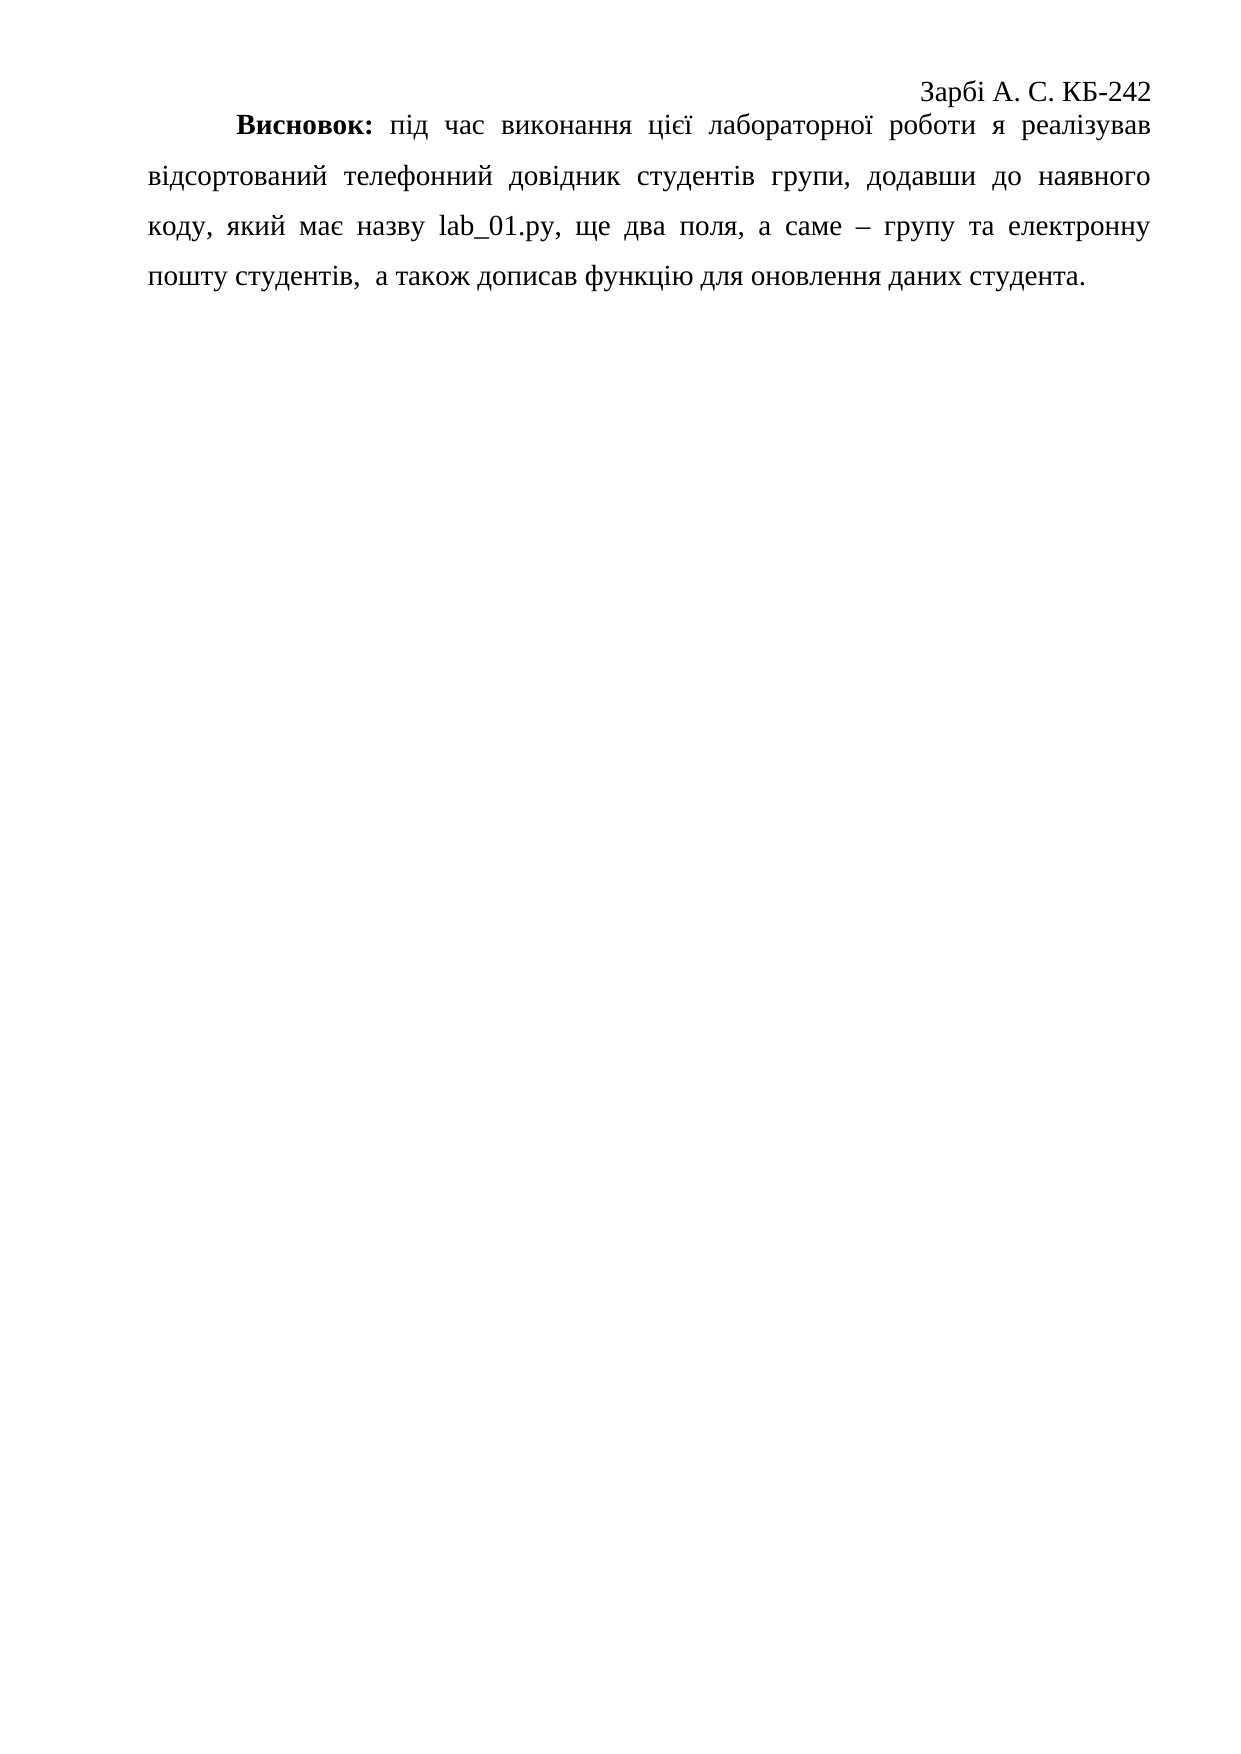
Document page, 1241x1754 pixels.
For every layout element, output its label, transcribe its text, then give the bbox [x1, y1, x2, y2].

text Висновок: під час виконання цієї лабораторної роботи я реалізував відсортований телефонний довідник студентів групи, додавши до наявного коду, який має назву lab_01.py, ще два поля, а саме – групу та електронну пошту студентів, а також дописав функцію для оновлення даних студента. [148, 107, 1152, 292]
